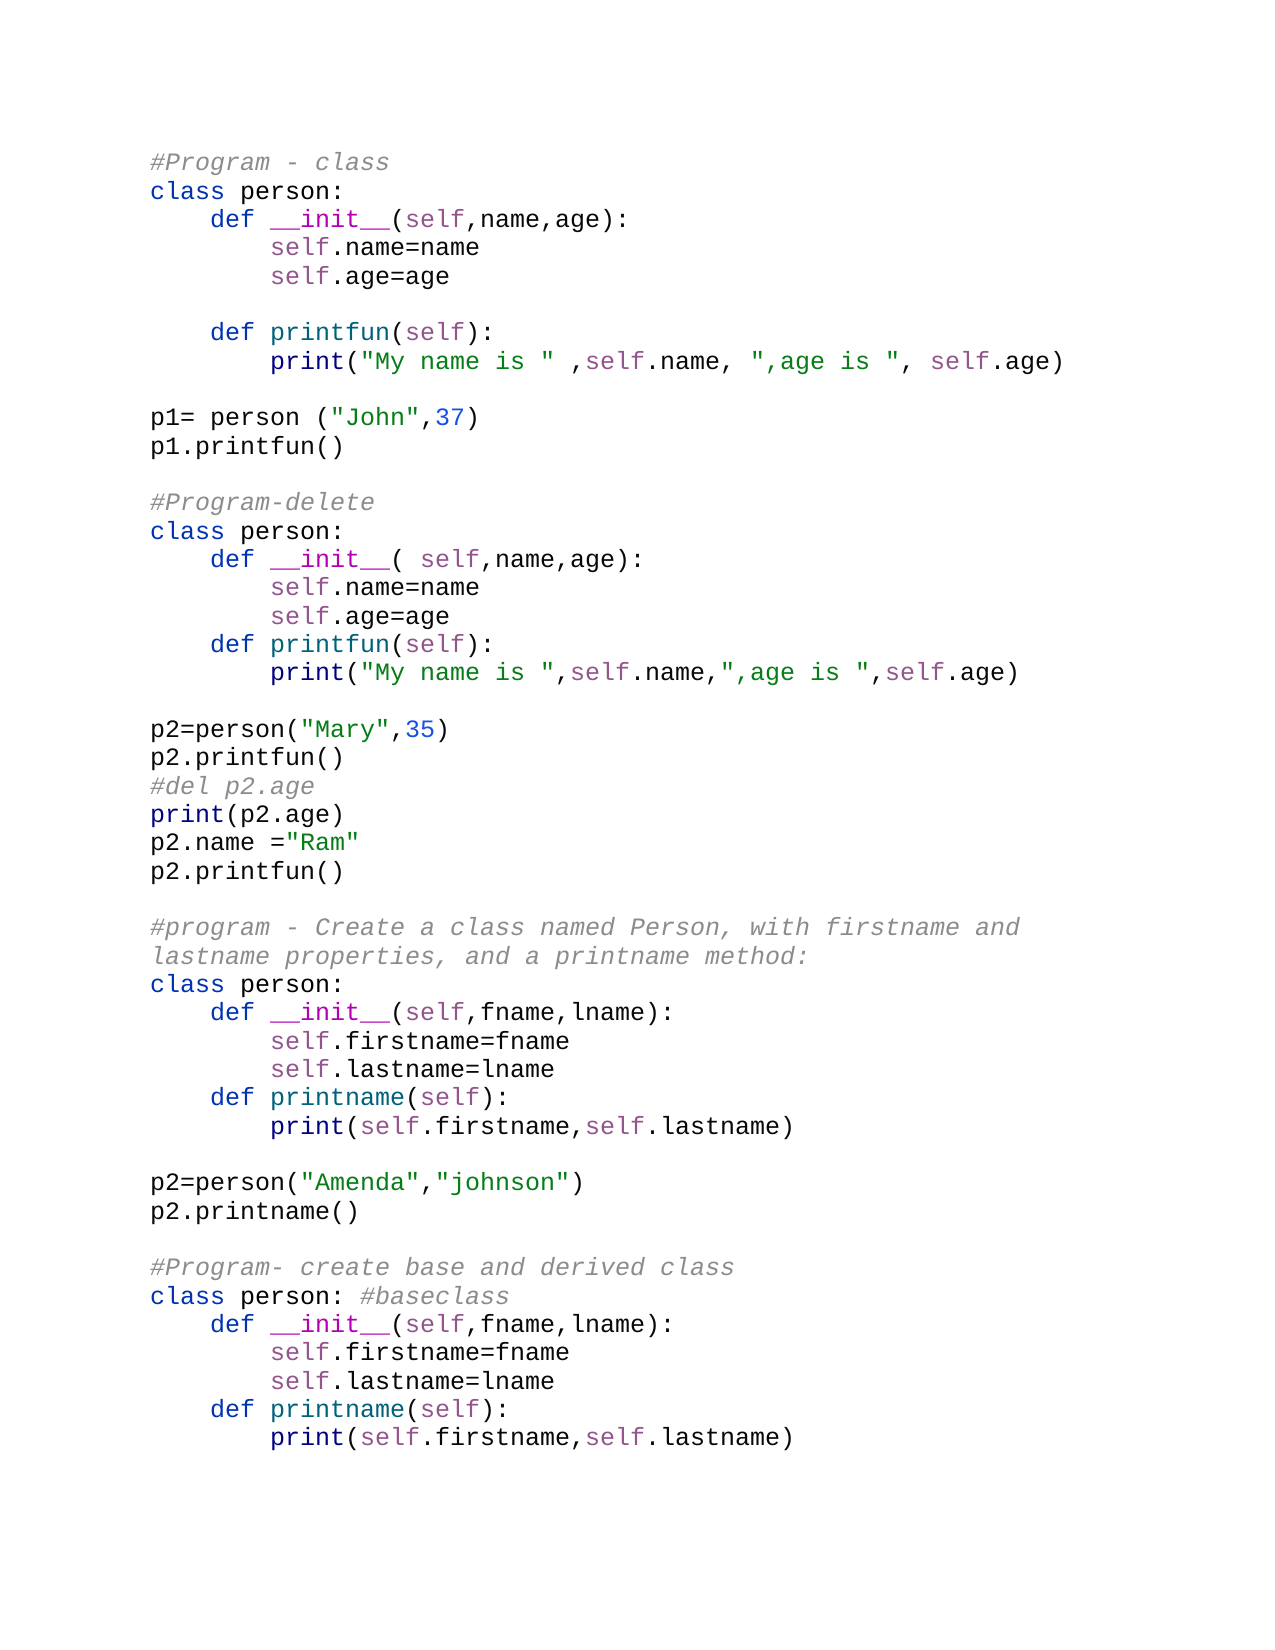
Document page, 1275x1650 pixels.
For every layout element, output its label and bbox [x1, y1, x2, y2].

text [150, 150, 1125, 1482]
